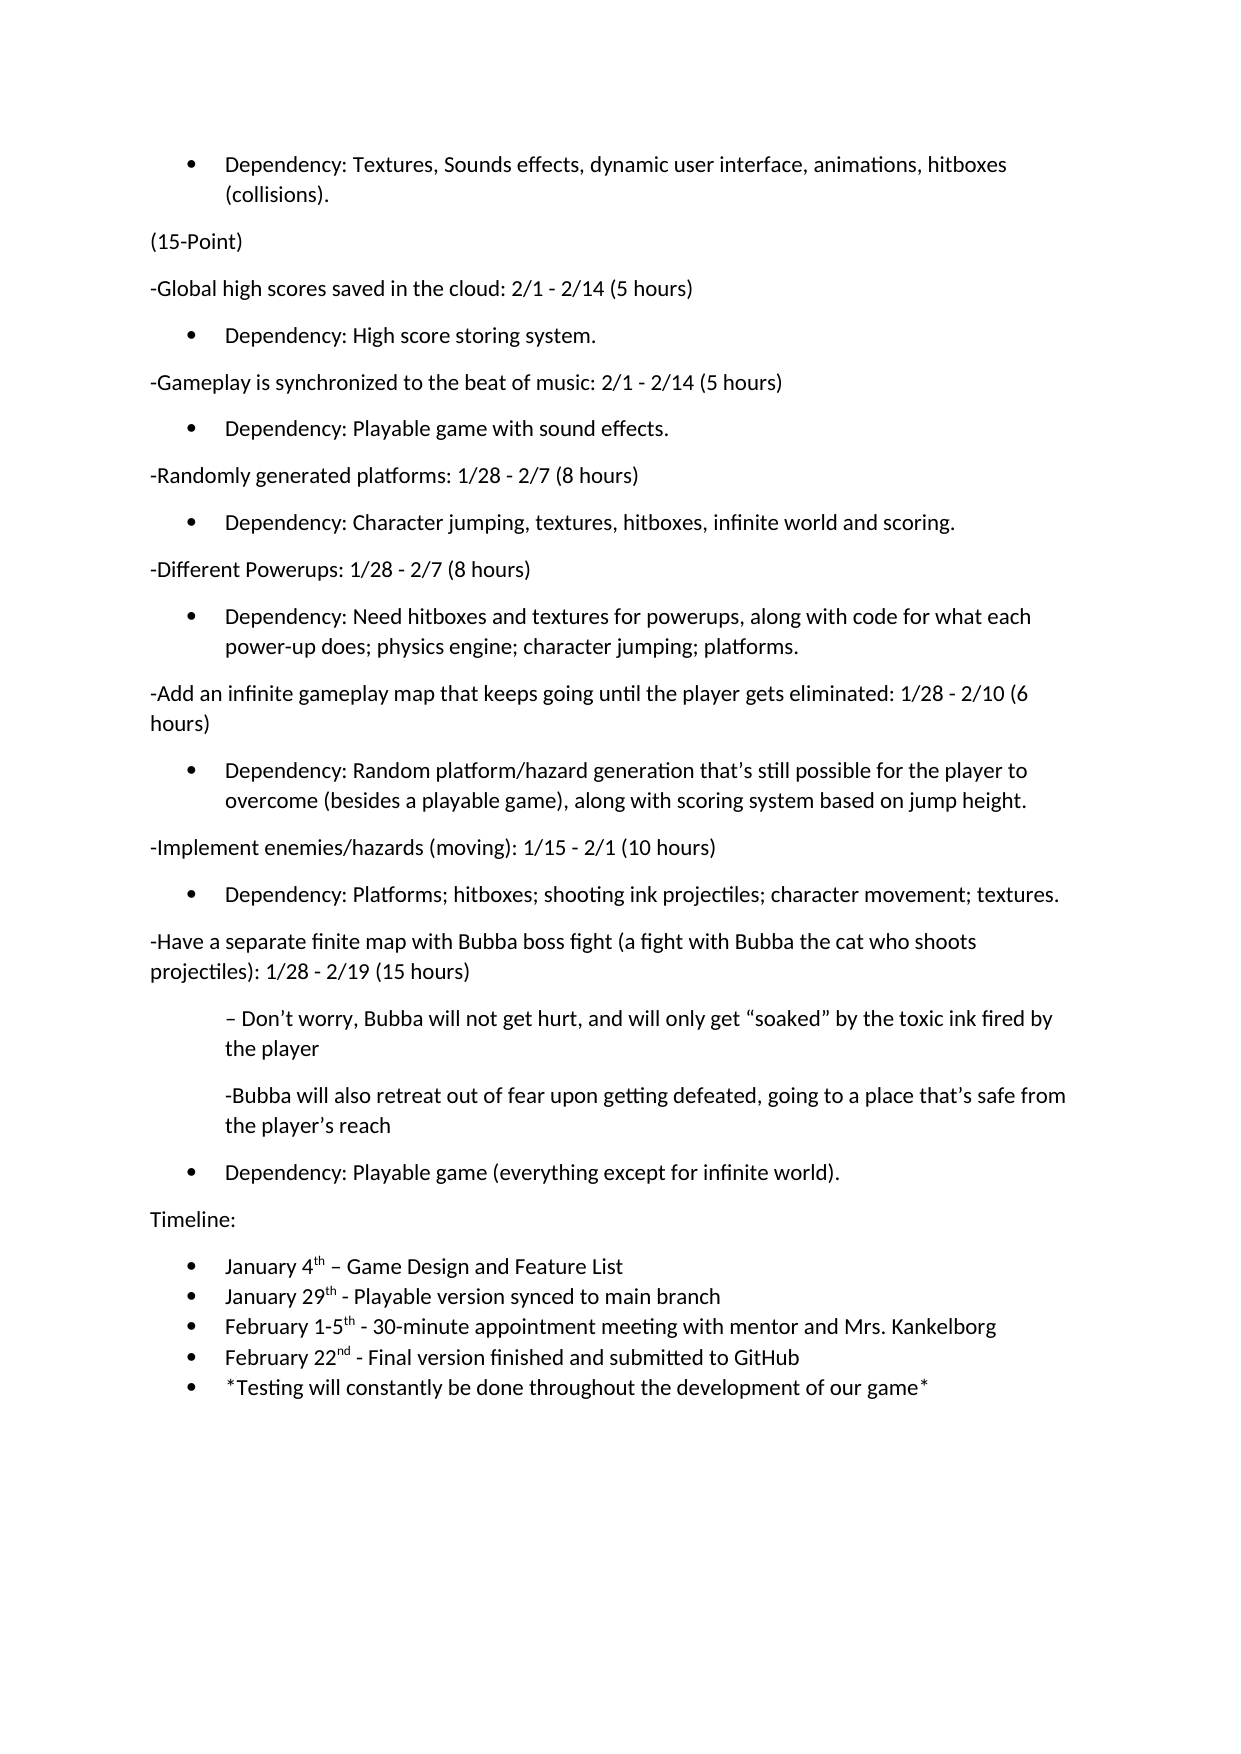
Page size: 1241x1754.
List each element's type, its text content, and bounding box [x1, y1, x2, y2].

list Dependency: Platforms; hitboxes; shooting ink projectiles; character movement; textures. [187, 880, 1090, 908]
list January 29th - Playable version synced to main branch [187, 1282, 1090, 1310]
list Dependency: Need hitboxes and textures for powerups, along with code for what each power-up does; physics engine; character jumping; platforms. [187, 602, 1090, 660]
text -Implement enemies/hazards (moving): 1/15 - 2/1 (10 hours) [150, 833, 1090, 861]
list Dependency: Playable game (everything except for infinite world). [187, 1158, 1090, 1186]
list Dependency: Playable game with sound effects. [187, 414, 1090, 443]
text -Randomly generated platforms: 1/28 - 2/7 (8 hours) [150, 461, 1090, 489]
list February 22nd - Final version finished and submitted to GitHub [187, 1343, 1090, 1371]
list January 4th – Game Design and Feature List [187, 1252, 1090, 1280]
text -Bubba will also retreat out of fear upon getting defeated, going to a place that’s safe from the player’s reach [225, 1081, 1090, 1139]
text Timeline: [150, 1205, 1090, 1233]
text – Don’t worry, Bubba will not get hurt, and will only get “soaked” by the toxic ink fired by the player [225, 1004, 1090, 1062]
text (15-Point) [150, 227, 1090, 255]
list Dependency: Textures, Sounds effects, dynamic user interface, animations, hitboxes (collisions). [187, 150, 1090, 208]
text -Global high scores saved in the cloud: 2/1 - 2/14 (5 hours) [150, 274, 1090, 302]
list Dependency: Random platform/hazard generation that’s still possible for the player to overcome (besides a playable game), along with scoring system based on jump height. [187, 756, 1090, 814]
list Dependency: High score storing system. [187, 321, 1090, 349]
list *Testing will constantly be done throughout the development of our game* [187, 1373, 1090, 1401]
list Dependency: Character jumping, textures, hitboxes, infinite world and scoring. [187, 508, 1090, 536]
list February 1-5th - 30-minute appointment meeting with mentor and Mrs. Kankelborg [187, 1312, 1090, 1341]
text -Have a separate finite map with Bubba boss fight (a fight with Bubba the cat who shoots projectiles): 1/28 - 2/19 (15 hours) [150, 927, 1090, 985]
text -Add an infinite gameplay map that keeps going until the player gets eliminated: 1/28 - 2/10 (6 hours) [150, 679, 1090, 737]
text -Gameplay is synchronized to the beat of music: 2/1 - 2/14 (5 hours) [150, 368, 1090, 396]
text -Different Powerups: 1/28 - 2/7 (8 hours) [150, 555, 1090, 583]
